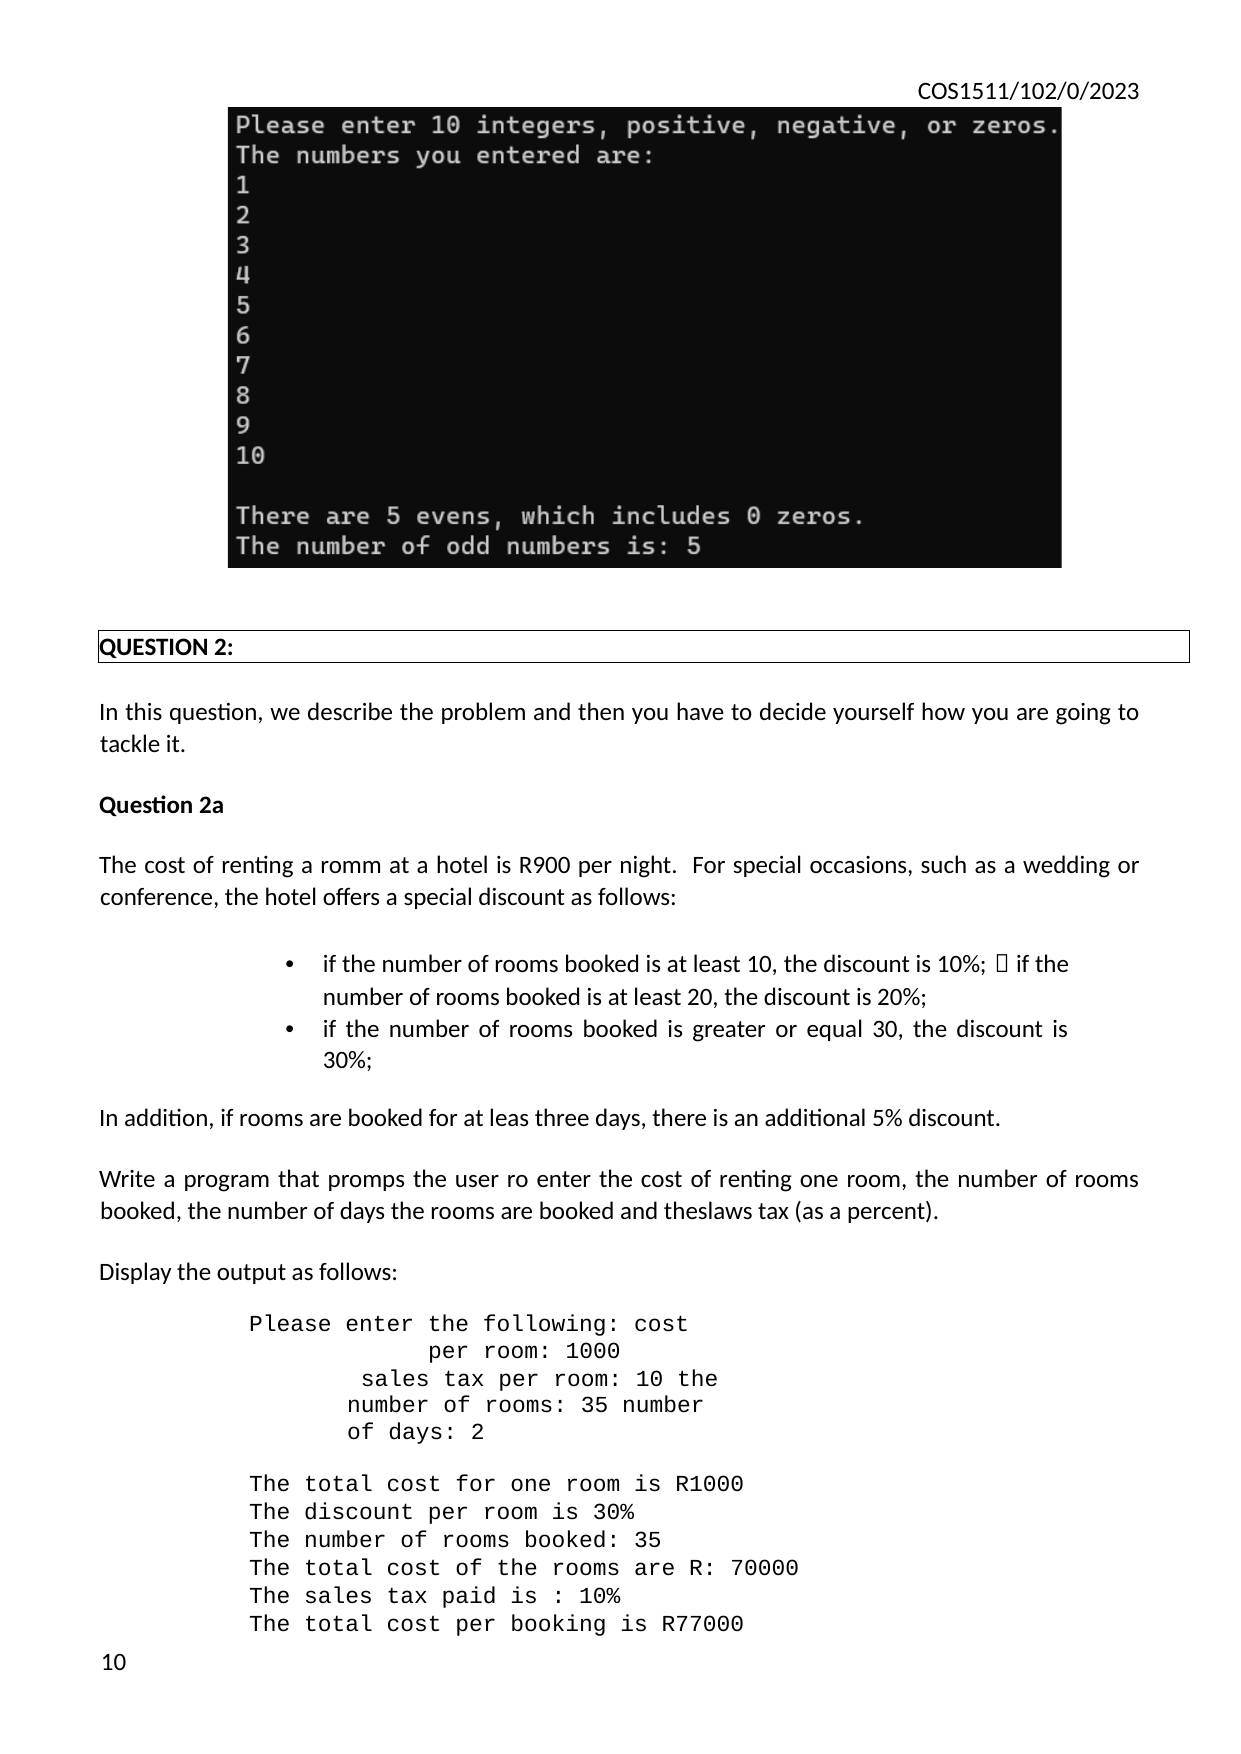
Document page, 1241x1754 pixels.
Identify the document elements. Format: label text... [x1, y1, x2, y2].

text Display the output as follows: [99, 1256, 1141, 1287]
list if the number of rooms booked is at least 10, the discount is 10%;  if the number of rooms booked is at least 20, the discount is 20%; [285, 945, 1069, 1011]
subtitle Question 2a [99, 789, 1164, 819]
text In this question, we describe the problem and then you have to decide yourself how you are going to tackle it. [99, 696, 1141, 758]
text sales tax per room: 10 the number of rooms: 35 number of days: 2 [347, 1367, 718, 1446]
text The cost of renting a romm at a hotel is R900 per night. For special occasions, such as a wedding or conference, the hotel offers a special discount as follows: [99, 850, 1141, 912]
text Write a program that promps the user ro enter the cost of renting one room, the number of rooms booked, the number of days the rooms are booked and theslaws tax (as a percent). [99, 1163, 1141, 1225]
picture [227, 107, 1062, 568]
text QUESTION 2: [99, 631, 1189, 662]
text The number of rooms booked: 35 [249, 1528, 912, 1554]
text In addition, if rooms are booked for at leas three days, there is an additional 5% discount. [99, 1102, 1141, 1133]
text Please enter the following: cost per room: 1000 [249, 1312, 691, 1365]
text The total cost for one room is R1000 [249, 1472, 912, 1498]
text The total cost per booking is R77000 [249, 1612, 912, 1638]
list if the number of rooms booked is greater or equal 30, the discount is 30%; [285, 1013, 1069, 1075]
text The sales tax paid is : 10% [249, 1584, 912, 1610]
text The total cost of the rooms are R: 70000 [249, 1556, 912, 1582]
text The discount per room is 30% [249, 1500, 912, 1526]
